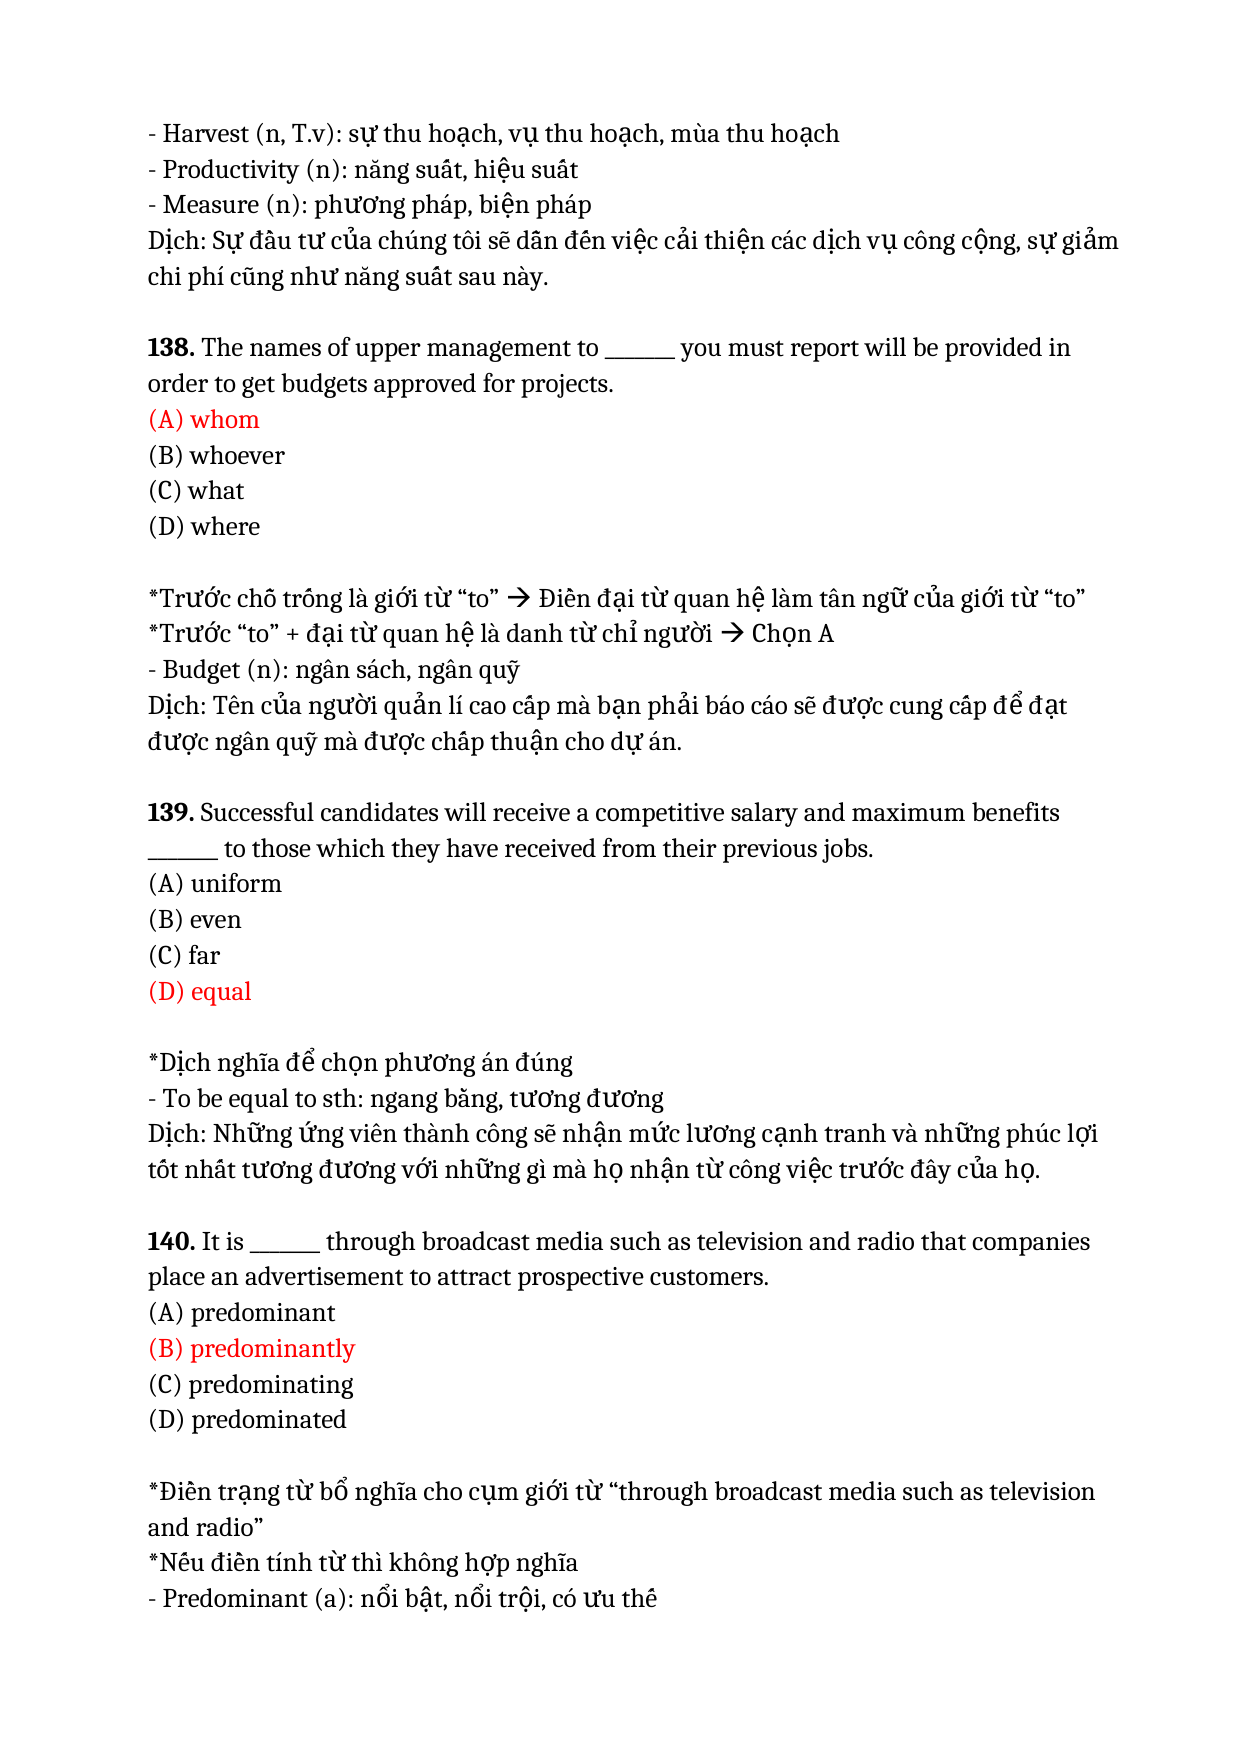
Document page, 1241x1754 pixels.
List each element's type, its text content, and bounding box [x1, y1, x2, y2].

text 139. Successful candidates will receive a competitive salary and maximum benefits _______ to those which they have received from their previous jobs. (A) uniform (B) even (C) far (D) equal [148, 761, 1122, 1007]
text - Harvest (n, T.v): sự thu hoạch, vụ thu hoạch, mùa thu hoạch [148, 118, 1122, 149]
text Dịch: Sự đầu tư của chúng tôi sẽ dẫn đến việc cải thiện các dịch vụ công cộng, sự giảm chi phí cũng như năng suất sau này. [148, 225, 1122, 292]
text - To be equal to sth: ngang bằng, tương đương [148, 1083, 1122, 1114]
text *Trước chỗ trống là giới từ “to” Điền đại từ quan hệ làm tân ngữ của giới từ “to” [148, 583, 1122, 614]
text 138. The names of upper management to _______ you must report will be provided in order to get budgets approved for projects. (A) whom (B) whoever (C) what (D) where [148, 297, 1122, 542]
text *Dịch nghĩa để chọn phương án đúng [148, 1047, 1122, 1078]
text - Measure (n): phương pháp, biện pháp [148, 189, 1122, 221]
text - Budget (n): ngân sách, ngân quỹ [148, 654, 1122, 685]
text *Nếu điền tính từ thì không hợp nghĩa [148, 1547, 1122, 1578]
text Dịch: Tên của người quản lí cao cấp mà bạn phải báo cáo sẽ được cung cấp để đạt được ngân quỹ mà được chấp thuận cho dự án. [148, 690, 1122, 757]
text - Predominant (a): nổi bật, nổi trội, có ưu thế [148, 1583, 1122, 1614]
text - Productivity (n): năng suất, hiệu suất [148, 154, 1122, 185]
text *Điền trạng từ bổ nghĩa cho cụm giới từ “through broadcast media such as television and radio” [148, 1476, 1122, 1543]
text 140. It is _______ through broadcast media such as television and radio that companies place an advertisement to attract prospective customers. (A) predominant (B) predominantly (C) predominating (D) predominated [148, 1190, 1122, 1436]
text *Trước “to” + đại từ quan hệ là danh từ chỉ người Chọn A [148, 618, 1122, 649]
text Dịch: Những ứng viên thành công sẽ nhận mức lương cạnh tranh và những phúc lợi tốt nhất tương đương với những gì mà họ nhận từ công việc trước đây của họ. [148, 1118, 1122, 1185]
